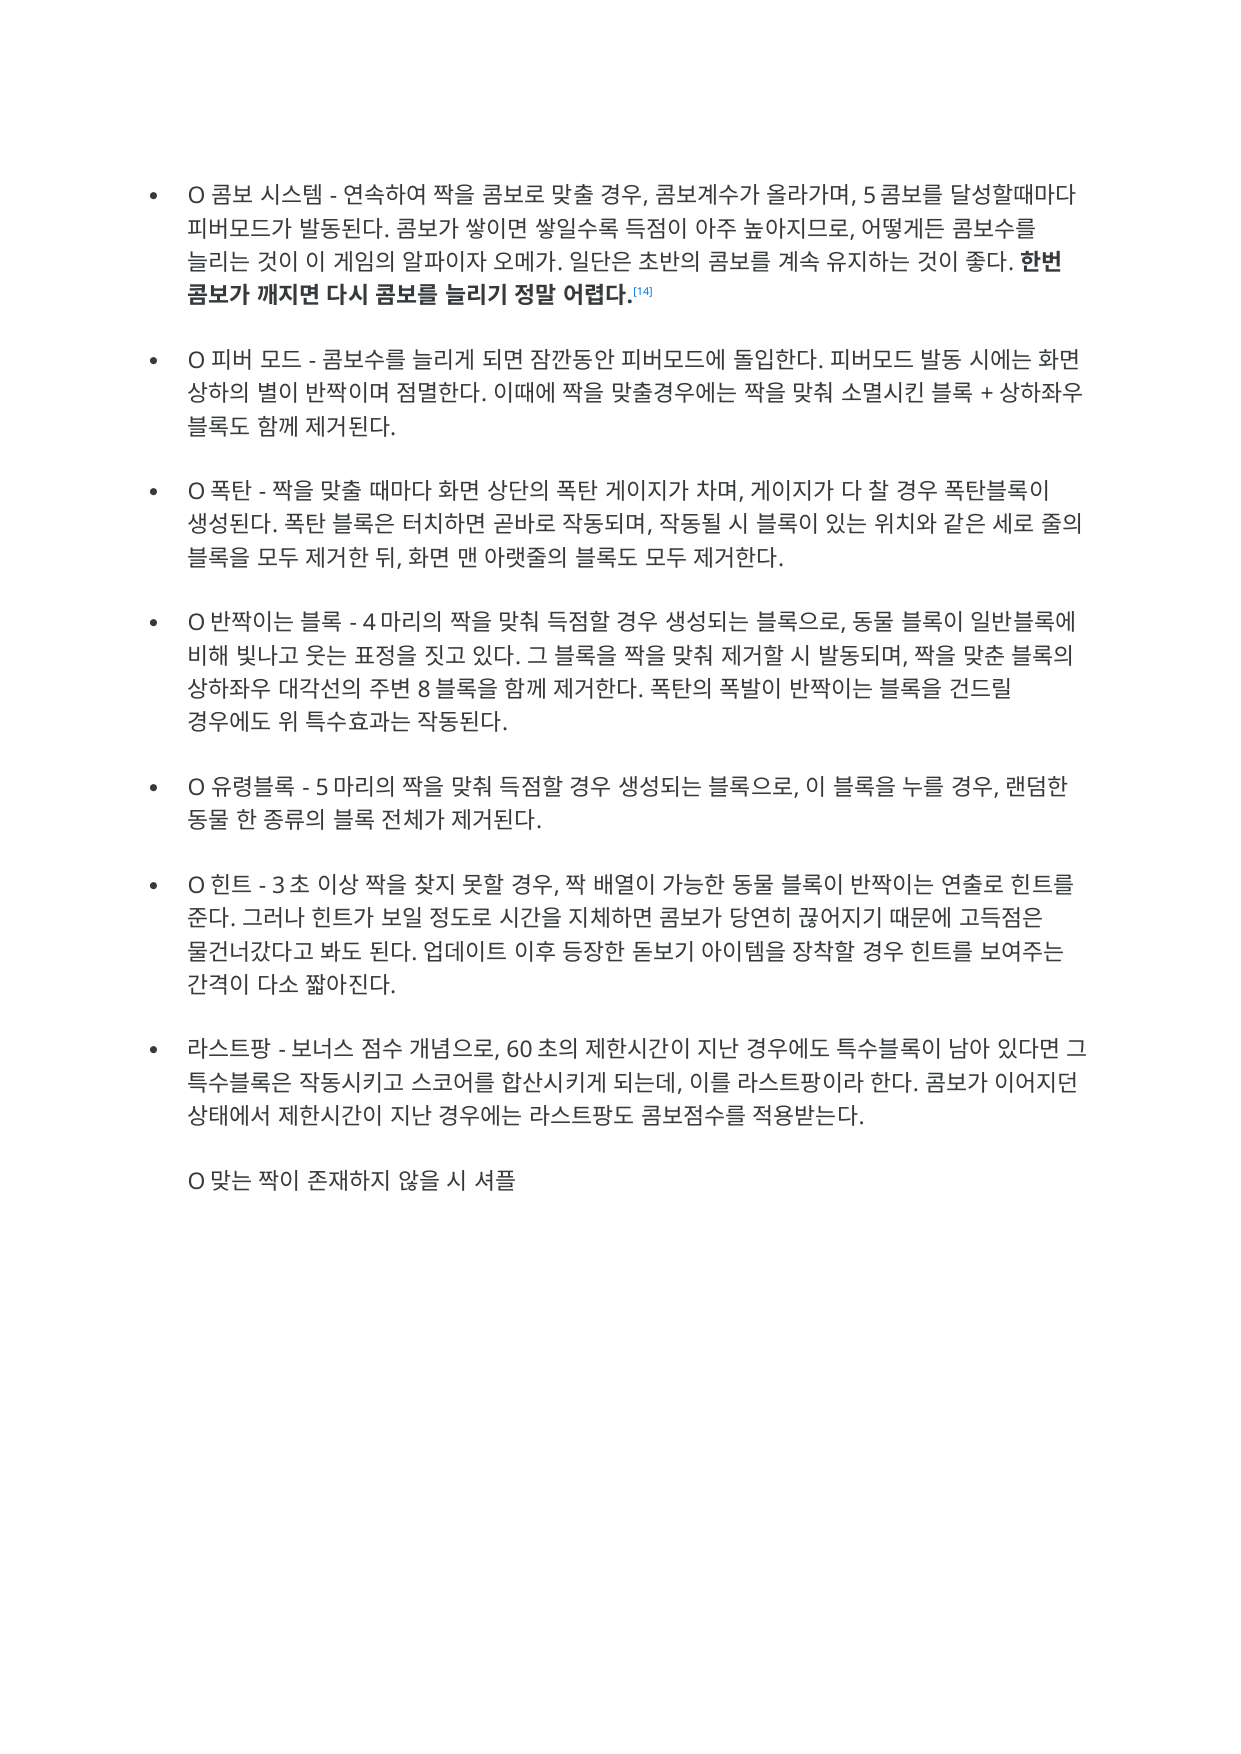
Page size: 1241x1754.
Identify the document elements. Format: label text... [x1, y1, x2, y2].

list O폭탄 - 짝을 맞출 때마다 화면 상단의 폭탄 게이지가 차며, 게이지가 다 찰 경우 폭탄블록이 생성된다. 폭탄 블록은 터치하면 곧바로 작동되며, 작동될 시 블록이 있는 위치와 같은 세로 줄의 블록을 모두 제거한 뒤, 화면 맨 아랫줄의 블록도 모두 제거한다. [150, 473, 1090, 573]
list 라스트팡 - 보너스 점수 개념으로, 60초의 제한시간이 지난 경우에도 특수블록이 남아 있다면 그 특수블록은 작동시키고 스코어를 합산시키게 되는데, 이를 라스트팡이라 한다. 콤보가 이어지던 상태에서 제한시간이 지난 경우에는 라스트팡도 콤보점수를 적용받는다. [150, 1031, 1090, 1131]
list O힌트 - 3초 이상 짝을 찾지 못할 경우, 짝 배열이 가능한 동물 블록이 반짝이는 연출로 힌트를 준다. 그러나 힌트가 보일 정도로 시간을 지체하면 콤보가 당연히 끊어지기 때문에 고득점은 물건너갔다고 봐도 된다. 업데이트 이후 등장한 돋보기 아이템을 장착할 경우 힌트를 보여주는 간격이 다소 짧아진다. [150, 867, 1090, 1000]
list O 유령블록 - 5마리의 짝을 맞춰 득점할 경우 생성되는 블록으로, 이 블록을 누를 경우, 랜덤한 동물 한 종류의 블록 전체가 제거된다. [150, 769, 1090, 836]
text O맞는 짝이 존재하지 않을 시 셔플 [187, 1163, 1090, 1196]
list O 콤보 시스템 - 연속하여 짝을 콤보로 맞출 경우, 콤보계수가 올라가며, 5콤보를 달성할때마다 피버모드가 발동된다. 콤보가 쌓이면 쌓일수록 득점이 아주 높아지므로, 어떻게든 콤보수를 늘리는 것이 이 게임의 알파이자 오메가. 일단은 초반의 콤보를 계속 유지하는 것이 좋다. 한번 콤보가 깨지면 다시 콤보를 늘리기 정말 어렵다.[14] [150, 177, 1090, 311]
list O반짝이는 블록 - 4마리의 짝을 맞춰 득점할 경우 생성되는 블록으로, 동물 블록이 일반블록에 비해 빛나고 웃는 표정을 짓고 있다. 그 블록을 짝을 맞춰 제거할 시 발동되며, 짝을 맞춘 블록의 상하좌우 대각선의 주변 8블록을 함께 제거한다. 폭탄의 폭발이 반짝이는 블록을 건드릴 경우에도 위 특수효과는 작동된다. [150, 604, 1090, 738]
list O 피버 모드 - 콤보수를 늘리게 되면 잠깐동안 피버모드에 돌입한다. 피버모드 발동 시에는 화면 상하의 별이 반짝이며 점멸한다. 이때에 짝을 맞출경우에는 짝을 맞춰 소멸시킨 블록 + 상하좌우 블록도 함께 제거된다. [150, 342, 1090, 442]
